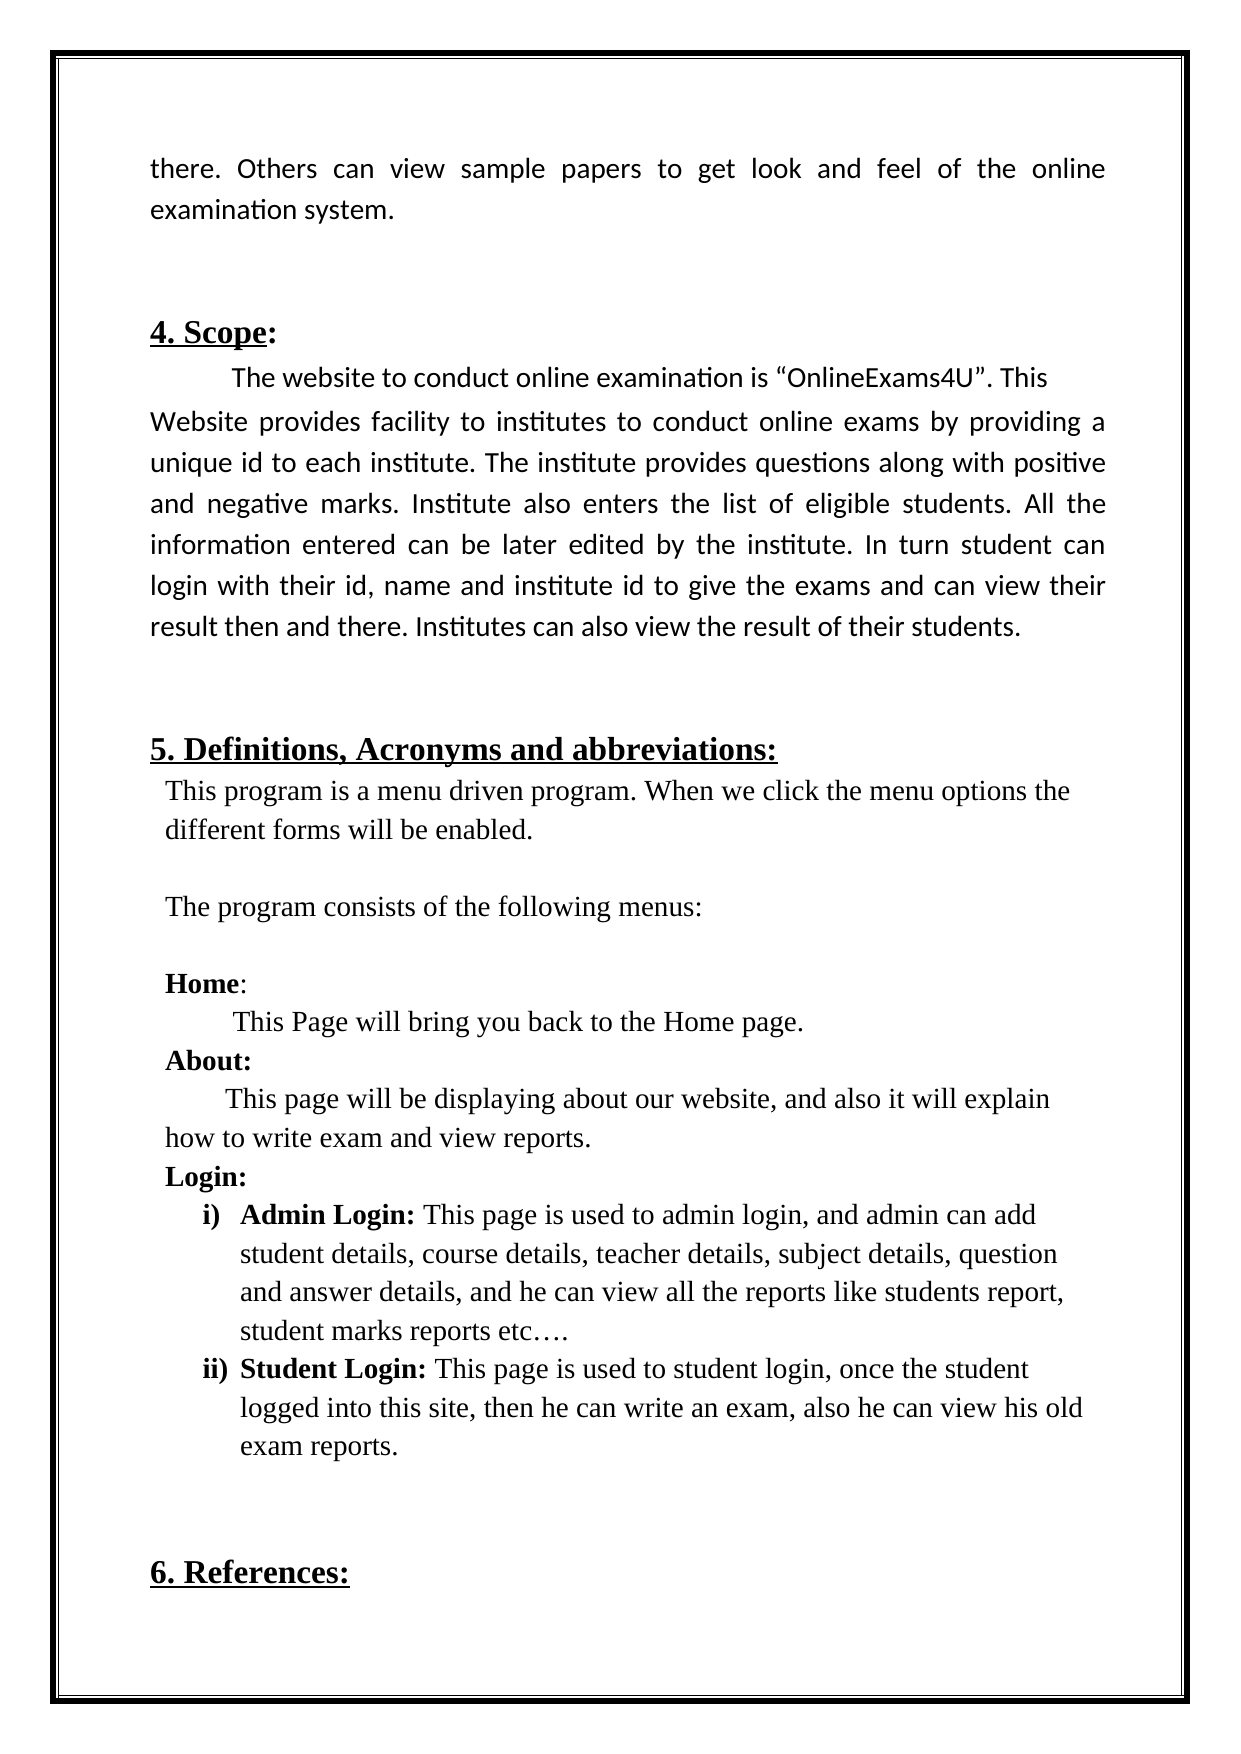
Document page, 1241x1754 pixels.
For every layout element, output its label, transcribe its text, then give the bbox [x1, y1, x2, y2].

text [150, 150, 1107, 227]
list 4. Scope: [150, 312, 1107, 350]
list Login: [165, 1159, 1107, 1192]
list Student Login: This page is used to student login, once the student logged into this site, then he can write an exam, also he can view his old exam reports. [202, 1351, 1107, 1462]
text The website to conduct online examination is “OnlineExams4U”. This [150, 359, 1107, 395]
list Admin Login: This page is used to admin login, and admin can add student details, course details, teacher details, subject details, question and answer details, and he can view all the reports like students report, student marks reports etc…. [202, 1197, 1107, 1346]
text 6. References: [150, 1553, 1107, 1591]
list This Page will bring you back to the Home page. [165, 1004, 1107, 1038]
list This page will be displaying about our website, and also it will explain how to write exam and view reports. [165, 1082, 1107, 1154]
text Website provides facility to institutes to conduct online exams by providing a unique id to each institute. The institute provides questions along with positive and negative marks. Institute also enters the list of eligible students. All the information entered can be later edited by the institute. In turn student can login with their id, name and institute id to give the exams and can view their result then and there. Institutes can also view the result of their students. [150, 403, 1107, 644]
list 5. Definitions, Acronyms and abbreviations: [150, 729, 1107, 767]
list The program consists of the following menus: [165, 889, 1107, 922]
list This program is a menu driven program. When we click the menu options the different forms will be enabled. [165, 773, 1107, 845]
list About: [165, 1043, 1107, 1077]
list Home: [165, 966, 1107, 999]
